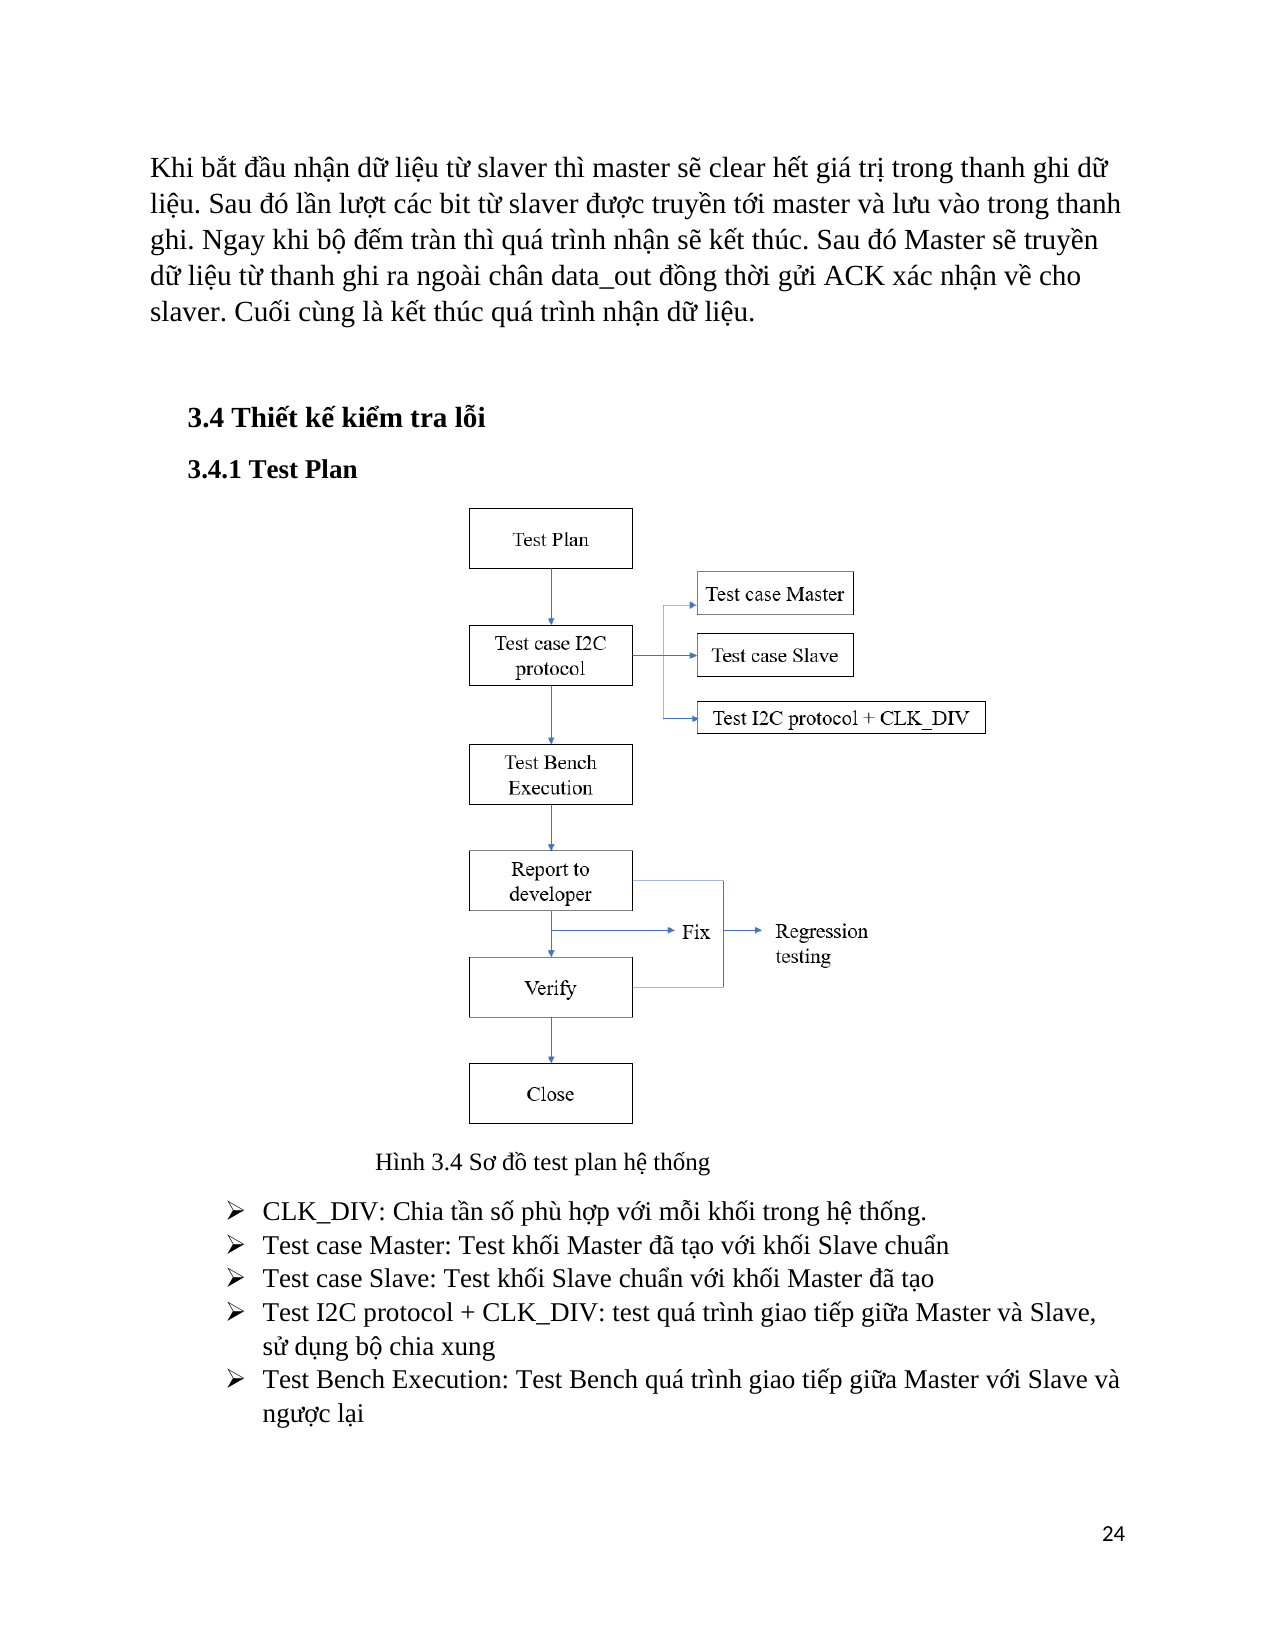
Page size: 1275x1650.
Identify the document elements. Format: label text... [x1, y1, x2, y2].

list Test I2C protocol + CLK_DIV: test quá trình giao tiếp giữa Master và Slave, sử dụng bộ chia xung [225, 1296, 1125, 1361]
list Test case Master: Test khối Master đã tạo với khối Slave chuẩn [225, 1229, 1125, 1260]
text 3.4.1 Test Plan [150, 453, 1125, 484]
list CLK_DIV: Chia tần số phù hợp với mỗi khối trong hệ thống. [225, 1195, 1125, 1226]
text Khi bắt đầu nhận dữ liệu từ slaver thì master sẽ clear hết giá trị trong thanh ghi dữ liệu. Sau đó lần lượt các bit từ slaver được truyền tới master và lưu vào trong thanh ghi. Ngay khi bộ đếm tràn thì quá trình nhận sẽ kết thúc. Sau đó Master sẽ truyền dữ liệu từ thanh ghi ra ngoài chân data_out đồng thời gửi ACK xác nhận về cho slaver. Cuối cùng là kết thúc quá trình nhận dữ liệu. [150, 150, 1125, 328]
text 3.4 Thiết kế kiểm tra lỗi [150, 400, 1125, 434]
list Test Bench Execution: Test Bench quá trình giao tiếp giữa Master với Slave và ngược lại [225, 1363, 1125, 1428]
text Hình 3.4 Sơ đồ test plan hệ thống [150, 1147, 1125, 1176]
picture [450, 503, 1000, 1129]
list Test case Slave: Test khối Slave chuẩn với khối Master đã tạo [225, 1263, 1125, 1294]
